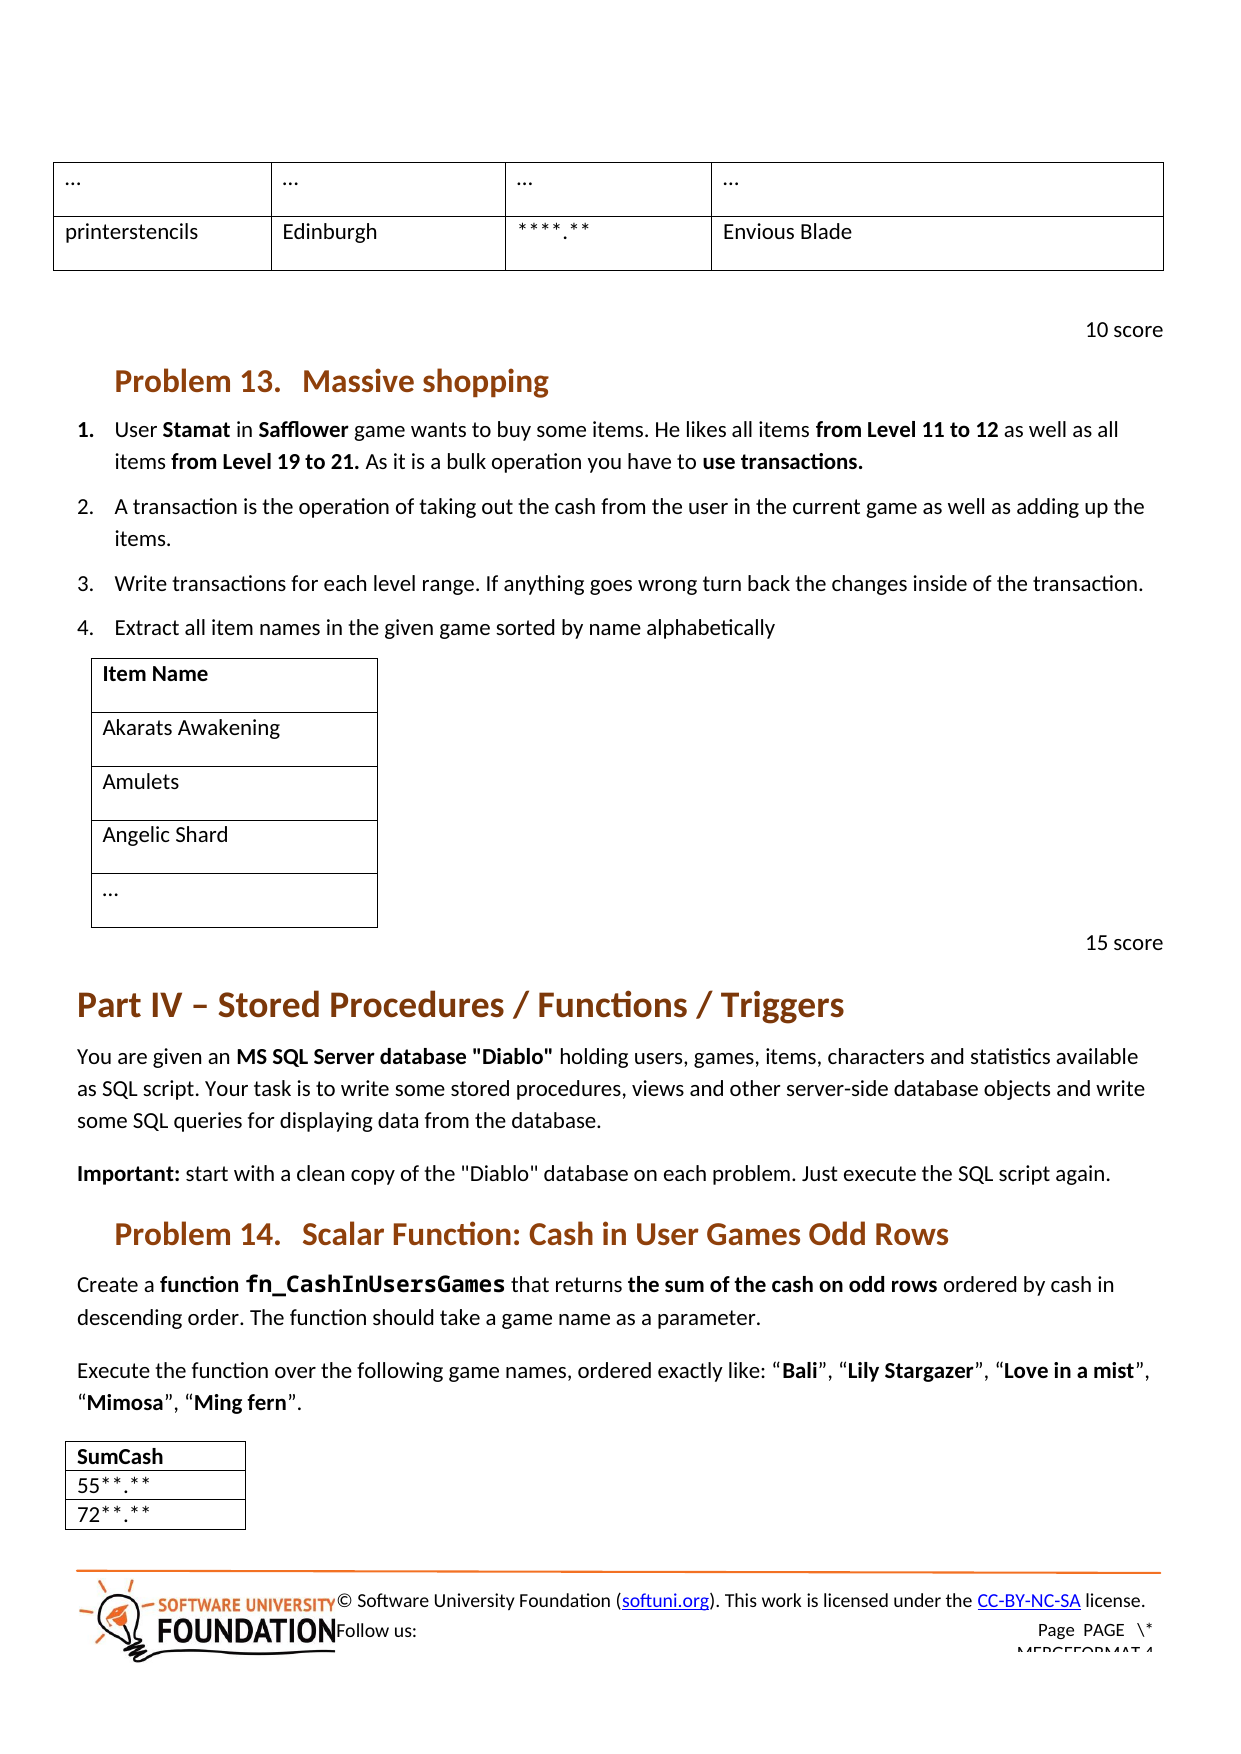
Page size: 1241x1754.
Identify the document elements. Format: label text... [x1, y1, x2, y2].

table_cell printerstencils [54, 217, 271, 269]
table_cell … [92, 874, 377, 927]
text You are given an MS SQL Server database "Diablo" holding users, games, items, characters and statistics available as SQL script. Your task is to write some stored procedures, views and other server-side database objects and write some SQL queries for displaying data from the database. [77, 1042, 1163, 1134]
table_cell Akarats Awakening [92, 713, 377, 766]
text Important: start with a clean copy of the "Diablo" database on each problem. Just execute the SQL script again. [77, 1159, 1163, 1187]
table_cell … [712, 163, 1163, 216]
picture [78, 1578, 336, 1663]
table_cell … [272, 163, 505, 216]
table_cell Angelic Shard [92, 821, 377, 873]
text 10 score [77, 315, 1163, 343]
table_cell ****.** [506, 217, 711, 269]
table_cell Amulets [92, 767, 377, 819]
text Create a function fn_CashInUsersGames that returns the sum of the cash on odd rows ordered by cash in descending order. The function should take a game name as a parameter. [77, 1268, 1163, 1331]
subtitle Scalar Function: Cash in User Games Odd Rows [114, 1212, 1163, 1253]
table_header SumCash [66, 1442, 245, 1470]
table_cell 72**.** [66, 1500, 245, 1528]
table_cell Edinburgh [272, 217, 505, 269]
text 15 score [77, 928, 1163, 956]
subtitle Massive shopping [114, 360, 1163, 401]
list A transaction is the operation of taking out the cash from the user in the current game as well as adding up the items. [77, 492, 1163, 552]
list Write transactions for each level range. If anything goes wrong turn back the changes inside of the transaction. [77, 569, 1163, 597]
text Execute the function over the following game names, ordered exactly like: “Bali”, “Lily Stargazer”, “Love in a mist”, “Mimosa”, “Ming fern”. [77, 1356, 1163, 1416]
subtitle Part IV – Stored Procedures / Functions / Triggers [77, 981, 1163, 1027]
table_header Item Name [92, 659, 377, 712]
table_cell … [506, 163, 711, 216]
table_cell … [54, 163, 271, 216]
list User Stamat in Safflower game wants to buy some items. He likes all items from Level 11 to 12 as well as all items from Level 19 to 21. As it is a bulk operation you have to use transactions. [77, 415, 1163, 475]
list Extract all item names in the given game sorted by name alphabetically [77, 613, 1163, 642]
table_cell 55**.** [66, 1471, 245, 1499]
table_cell Envious Blade [712, 217, 1163, 269]
